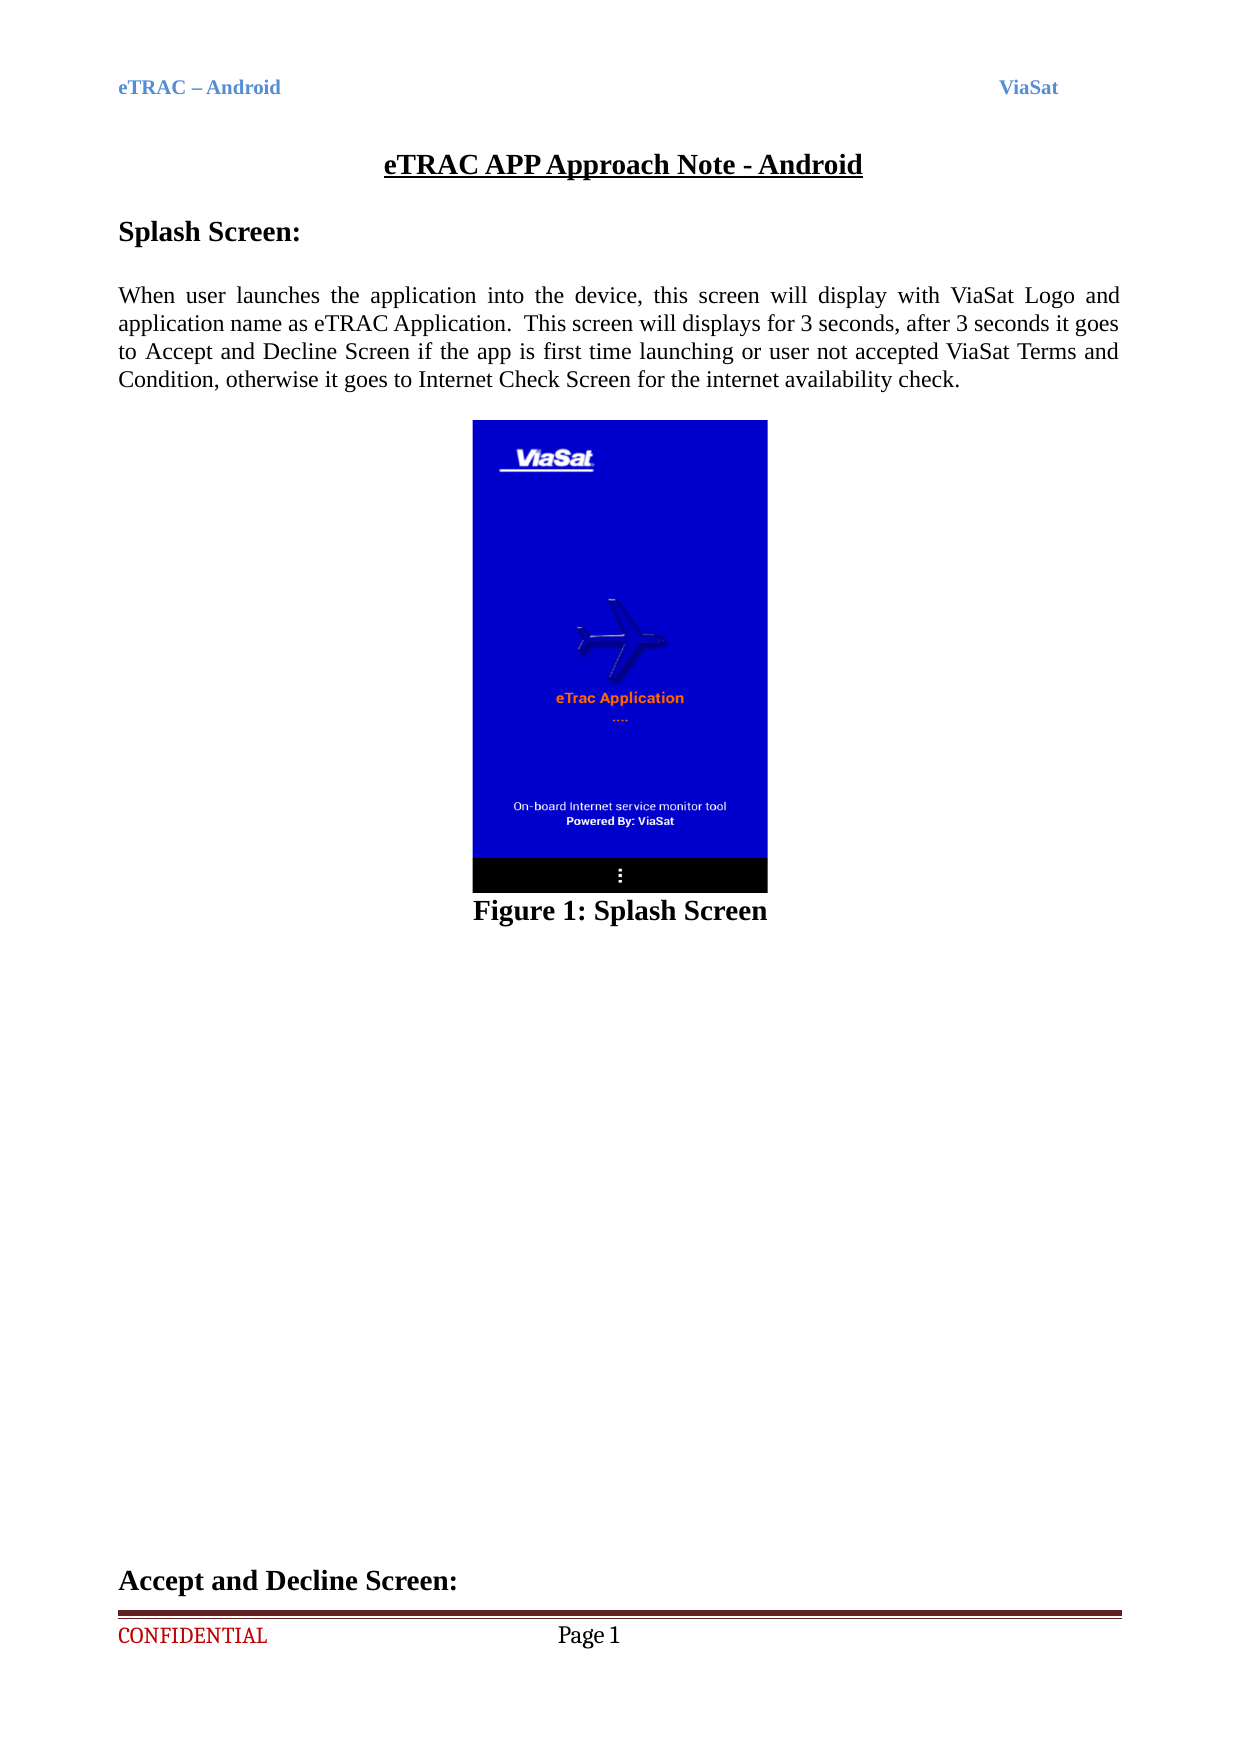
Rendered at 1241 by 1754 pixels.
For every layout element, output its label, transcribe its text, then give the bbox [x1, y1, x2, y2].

text eTRAC APP Approach Note - Android [118, 147, 1122, 180]
picture [472, 420, 768, 893]
text Accept and Decline Screen: [118, 1563, 1122, 1597]
text When user launches the application into the device, this screen will display with ViaSat Logo and application name as eTRAC Application. This screen will displays for 3 seconds, after 3 seconds it goes to Accept and Decline Screen if the app is first time launching or user not accepted ViaSat Terms and Condition, otherwise it goes to Internet Check Screen for the internet availability check. [118, 281, 1122, 393]
text Splash Screen: [118, 214, 1122, 247]
